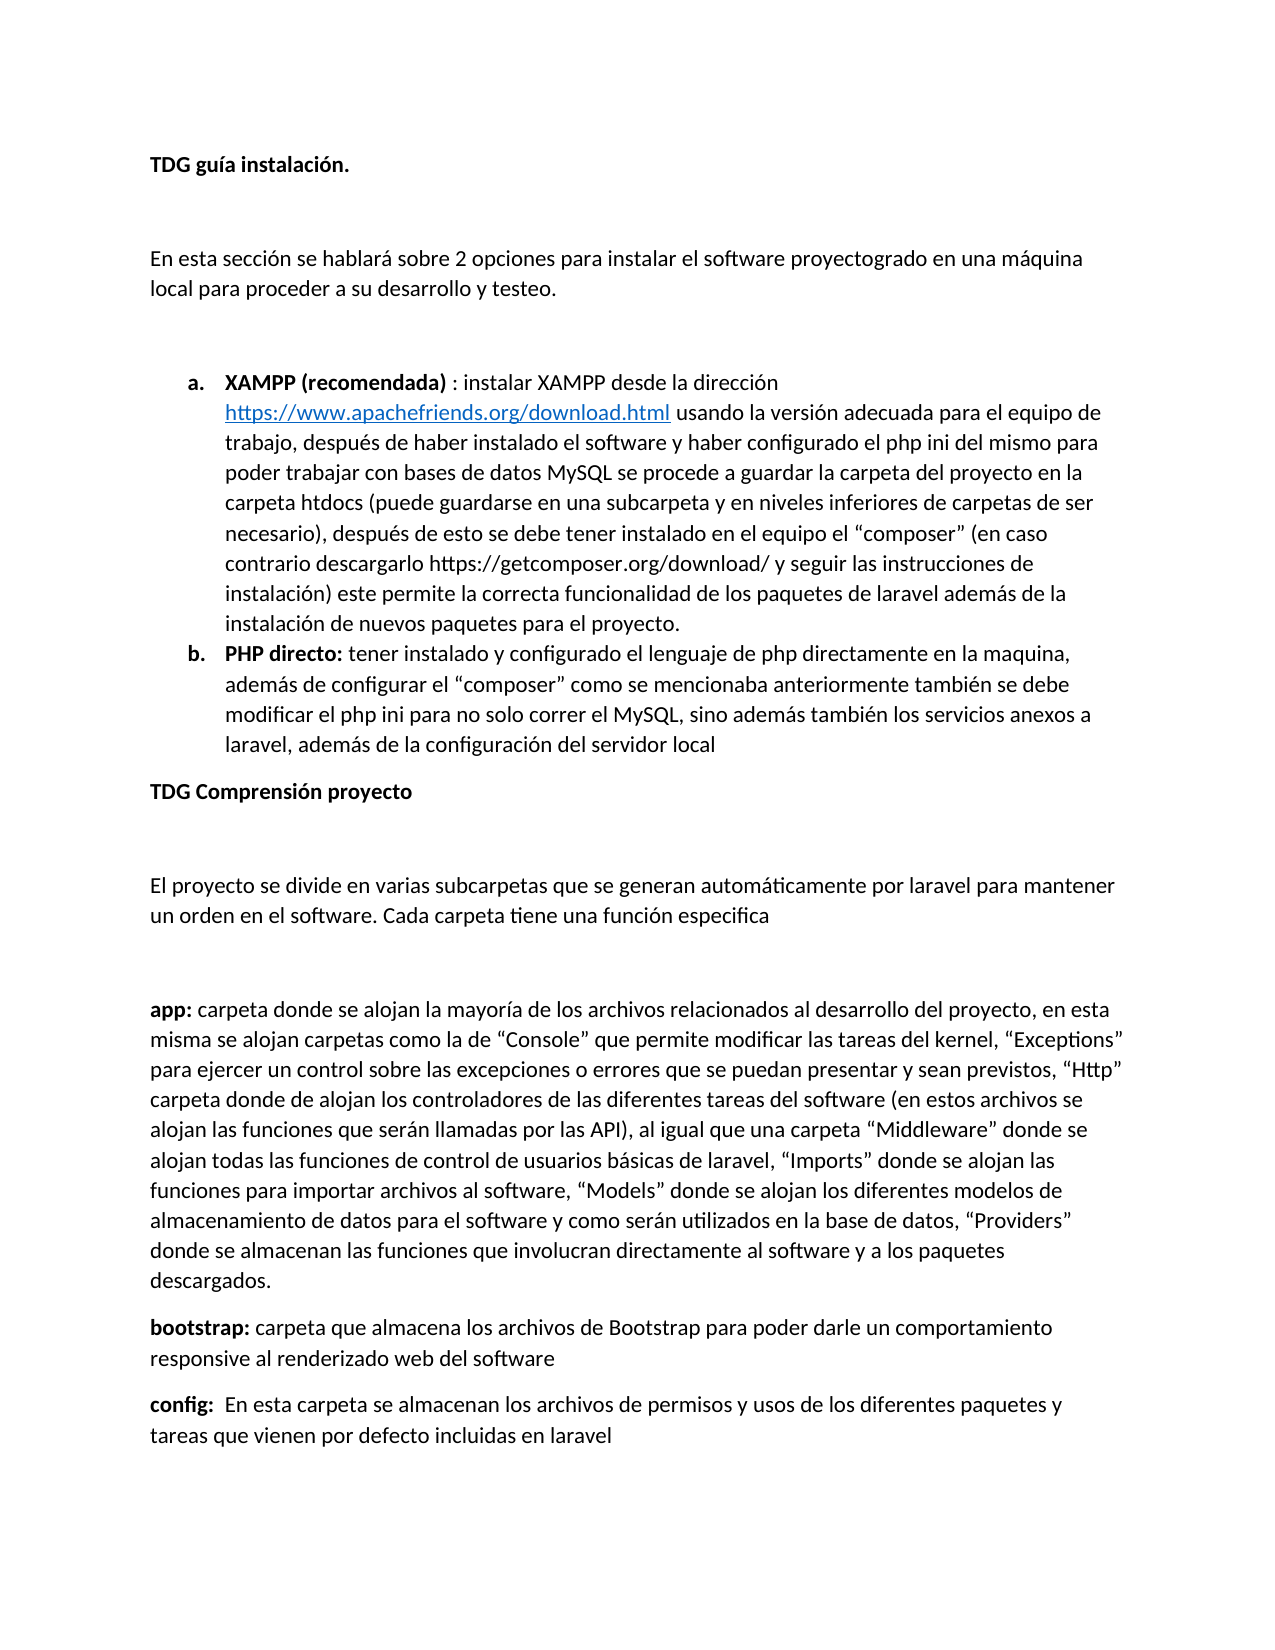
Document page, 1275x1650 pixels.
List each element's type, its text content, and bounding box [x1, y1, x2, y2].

list PHP directo: tener instalado y configurado el lenguaje de php directamente en la maquina, además de configurar el “composer” como se mencionaba anteriormente también se debe modificar el php ini para no solo correr el MySQL, sino además también los servicios anexos a laravel, además de la configuración del servidor local [187, 639, 1125, 758]
text En esta sección se hablará sobre 2 opciones para instalar el software proyectogrado en una máquina local para proceder a su desarrollo y testeo. [150, 244, 1125, 302]
text config: En esta carpeta se almacenan los archivos de permisos y usos de los diferentes paquetes y tareas que vienen por defecto incluidas en laravel [150, 1391, 1125, 1449]
text bootstrap: carpeta que almacena los archivos de Bootstrap para poder darle un comportamiento responsive al renderizado web del software [150, 1313, 1125, 1372]
text app: carpeta donde se alojan la mayoría de los archivos relacionados al desarrollo del proyecto, en esta misma se alojan carpetas como la de “Console” que permite modificar las tareas del kernel, “Exceptions” para ejercer un control sobre las excepciones o errores que se puedan presentar y sean previstos, “Http” carpeta donde de alojan los controladores de las diferentes tareas del software (en estos archivos se alojan las funciones que serán llamadas por las API), al igual que una carpeta “Middleware” donde se alojan todas las funciones de control de usuarios básicas de laravel, “Imports” donde se alojan las funciones para importar archivos al software, “Models” donde se alojan los diferentes modelos de almacenamiento de datos para el software y como serán utilizados en la base de datos, “Providers” donde se almacenan las funciones que involucran directamente al software y a los paquetes descargados. [150, 995, 1125, 1295]
text TDG Comprensión proyecto [150, 777, 1125, 805]
text El proyecto se divide en varias subcarpetas que se generan automáticamente por laravel para mantener un orden en el software. Cada carpeta tiene una función especifica [150, 871, 1125, 929]
list XAMPP (recomendada) : instalar XAMPP desde la dirección https://www.apachefriends.org/download.html usando la versión adecuada para el equipo de trabajo, después de haber instalado el software y haber configurado el php ini del mismo para poder trabajar con bases de datos MySQL se procede a guardar la carpeta del proyecto en la carpeta htdocs (puede guardarse en una subcarpeta y en niveles inferiores de carpetas de ser necesario), después de esto se debe tener instalado en el equipo el “composer” (en caso contrario descargarlo https://getcomposer.org/download/ y seguir las instrucciones de instalación) este permite la correcta funcionalidad de los paquetes de laravel además de la instalación de nuevos paquetes para el proyecto. [187, 368, 1125, 637]
text TDG guía instalación. [150, 150, 1125, 178]
